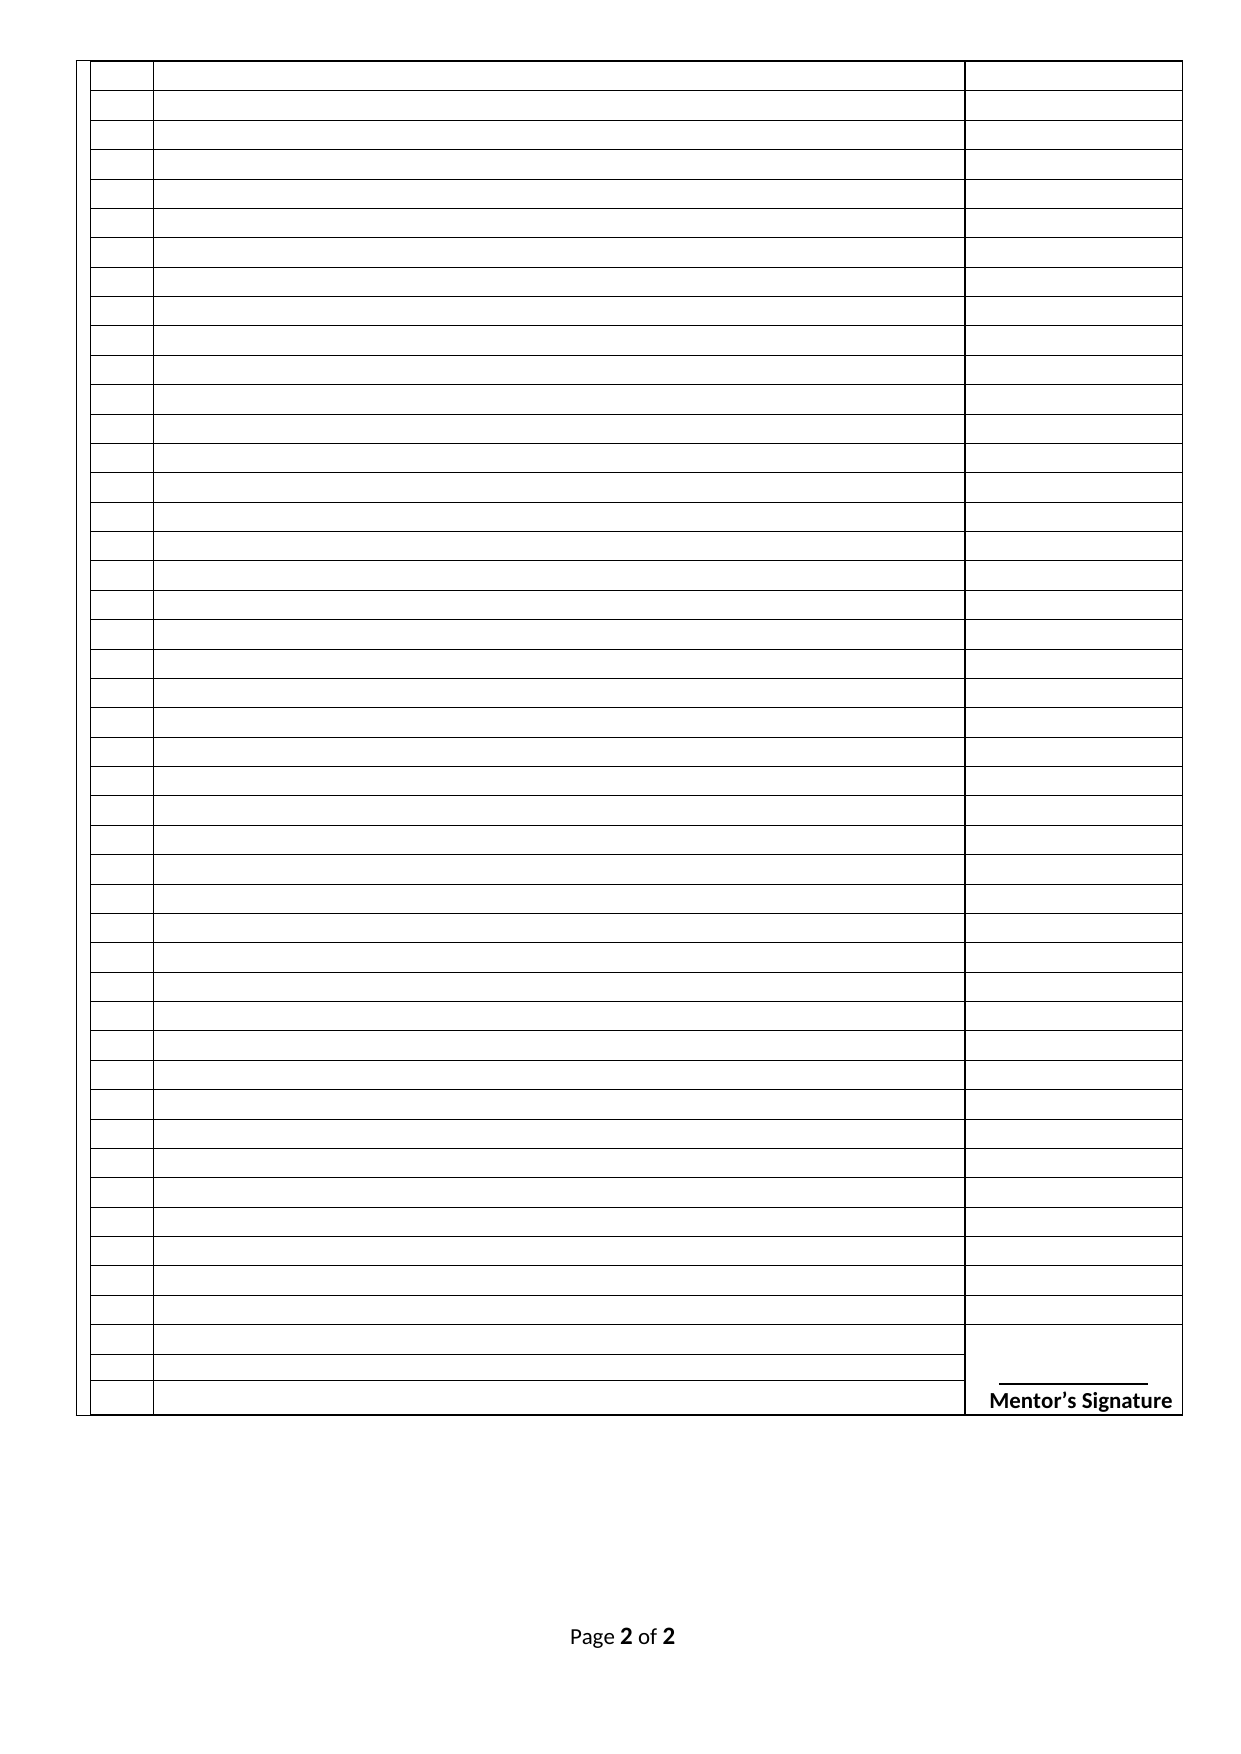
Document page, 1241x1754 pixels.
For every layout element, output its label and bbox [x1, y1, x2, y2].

table_cell [966, 591, 1182, 619]
table_cell [154, 1266, 964, 1295]
table_cell [154, 1061, 964, 1089]
table_cell [77, 61, 90, 1415]
table_cell [154, 620, 964, 649]
table_cell [966, 121, 1182, 149]
table_cell [154, 444, 964, 472]
table_cell [966, 444, 1182, 472]
table_cell [91, 826, 153, 854]
table_cell [91, 650, 153, 678]
table_cell [91, 914, 153, 942]
table_cell [154, 914, 964, 942]
table_cell [91, 885, 153, 913]
table_cell [154, 62, 964, 90]
table_cell [154, 1149, 964, 1177]
table_cell [91, 1061, 153, 1089]
table_cell [91, 1381, 153, 1414]
table_cell [91, 1120, 153, 1148]
table_cell [966, 1296, 1182, 1324]
table_cell [966, 943, 1182, 972]
table_cell [91, 209, 153, 237]
table_cell [154, 532, 964, 560]
table_cell [154, 91, 964, 120]
table_cell [966, 1090, 1182, 1119]
table_cell [154, 268, 964, 296]
table_cell [966, 738, 1182, 766]
table_cell [91, 561, 153, 590]
table_cell [966, 855, 1182, 884]
table_cell [91, 1208, 153, 1236]
table_cell [154, 238, 964, 267]
table_cell [966, 1031, 1182, 1060]
table_cell [154, 561, 964, 590]
table_cell [966, 532, 1182, 560]
table_cell [154, 150, 964, 179]
table_cell [966, 679, 1182, 707]
table_cell [154, 738, 964, 766]
table_cell [966, 326, 1182, 355]
table_cell [154, 591, 964, 619]
table_cell [154, 826, 964, 854]
table_cell [154, 503, 964, 531]
table_cell [154, 385, 964, 414]
table_cell [154, 679, 964, 707]
table_cell [966, 268, 1182, 296]
table_cell [91, 268, 153, 296]
table_cell [91, 767, 153, 795]
table_cell [966, 767, 1182, 795]
table_cell [966, 385, 1182, 414]
table_cell [91, 1149, 153, 1177]
table_cell [154, 855, 964, 884]
table_cell [154, 121, 964, 149]
table_cell [154, 1325, 964, 1354]
table_cell [966, 914, 1182, 942]
table_cell [91, 1090, 153, 1119]
table_cell [966, 91, 1182, 120]
table_cell [154, 1031, 964, 1060]
table_cell [966, 796, 1182, 825]
table_cell [91, 91, 153, 120]
table_cell [91, 1266, 153, 1295]
table_cell [91, 1002, 153, 1030]
table_cell [91, 796, 153, 825]
table_cell [91, 620, 153, 649]
table_cell [966, 885, 1182, 913]
table_cell [91, 1355, 153, 1380]
table_cell [91, 62, 153, 90]
table_cell [154, 1178, 964, 1207]
table_cell [966, 1208, 1182, 1236]
table_cell [966, 356, 1182, 384]
table_cell [154, 796, 964, 825]
table_cell [91, 385, 153, 414]
table_cell [91, 855, 153, 884]
table_cell [154, 943, 964, 972]
table_cell [154, 1355, 964, 1380]
table_cell [966, 708, 1182, 737]
table_cell [91, 1237, 153, 1265]
table_cell [966, 150, 1182, 179]
table_cell [154, 415, 964, 443]
table_cell [91, 180, 153, 208]
table_cell [91, 415, 153, 443]
table_cell [91, 503, 153, 531]
table_cell [966, 650, 1182, 678]
table_cell [154, 708, 964, 737]
table_cell [966, 1149, 1182, 1177]
table_cell [91, 532, 153, 560]
table_cell [91, 973, 153, 1001]
table_cell [154, 650, 964, 678]
table_cell [966, 62, 1182, 90]
table_cell [966, 826, 1182, 854]
table_cell [154, 473, 964, 502]
table_cell [966, 180, 1182, 208]
table_cell [966, 561, 1182, 590]
table_cell [91, 738, 153, 766]
table_cell [966, 1237, 1182, 1265]
table_cell [154, 1381, 964, 1414]
table_cell [154, 1296, 964, 1324]
table_cell [91, 356, 153, 384]
table_cell [154, 973, 964, 1001]
table_cell [966, 209, 1182, 237]
table_cell [91, 444, 153, 472]
table_cell [154, 297, 964, 325]
table_cell [91, 708, 153, 737]
table_cell [966, 1266, 1182, 1295]
table_cell [966, 1002, 1182, 1030]
table_cell [91, 591, 153, 619]
table_cell [91, 121, 153, 149]
table_cell [91, 943, 153, 972]
table_cell [154, 1237, 964, 1265]
table_cell [154, 885, 964, 913]
table_cell [154, 767, 964, 795]
table_cell [966, 415, 1182, 443]
table_cell [91, 1296, 153, 1324]
table_cell [91, 679, 153, 707]
table_cell [154, 1120, 964, 1148]
table_cell [91, 1178, 153, 1207]
table_cell [966, 1120, 1182, 1148]
table_cell [966, 620, 1182, 649]
table_cell [91, 326, 153, 355]
table_cell [966, 503, 1182, 531]
table_cell [154, 209, 964, 237]
table_cell [91, 1325, 153, 1354]
table_cell [966, 1178, 1182, 1207]
table_cell [966, 1325, 1182, 1414]
table_cell [91, 150, 153, 179]
table_cell [154, 180, 964, 208]
table_cell [91, 473, 153, 502]
table_cell [154, 1208, 964, 1236]
table_cell [154, 356, 964, 384]
table_cell [966, 297, 1182, 325]
table_cell [966, 473, 1182, 502]
table_cell [966, 973, 1182, 1001]
table_cell [91, 238, 153, 267]
table_cell [154, 1090, 964, 1119]
table_cell [966, 1061, 1182, 1089]
table_cell [91, 1031, 153, 1060]
table_cell [966, 238, 1182, 267]
table_cell [154, 1002, 964, 1030]
table_cell [91, 297, 153, 325]
table_cell [154, 326, 964, 355]
